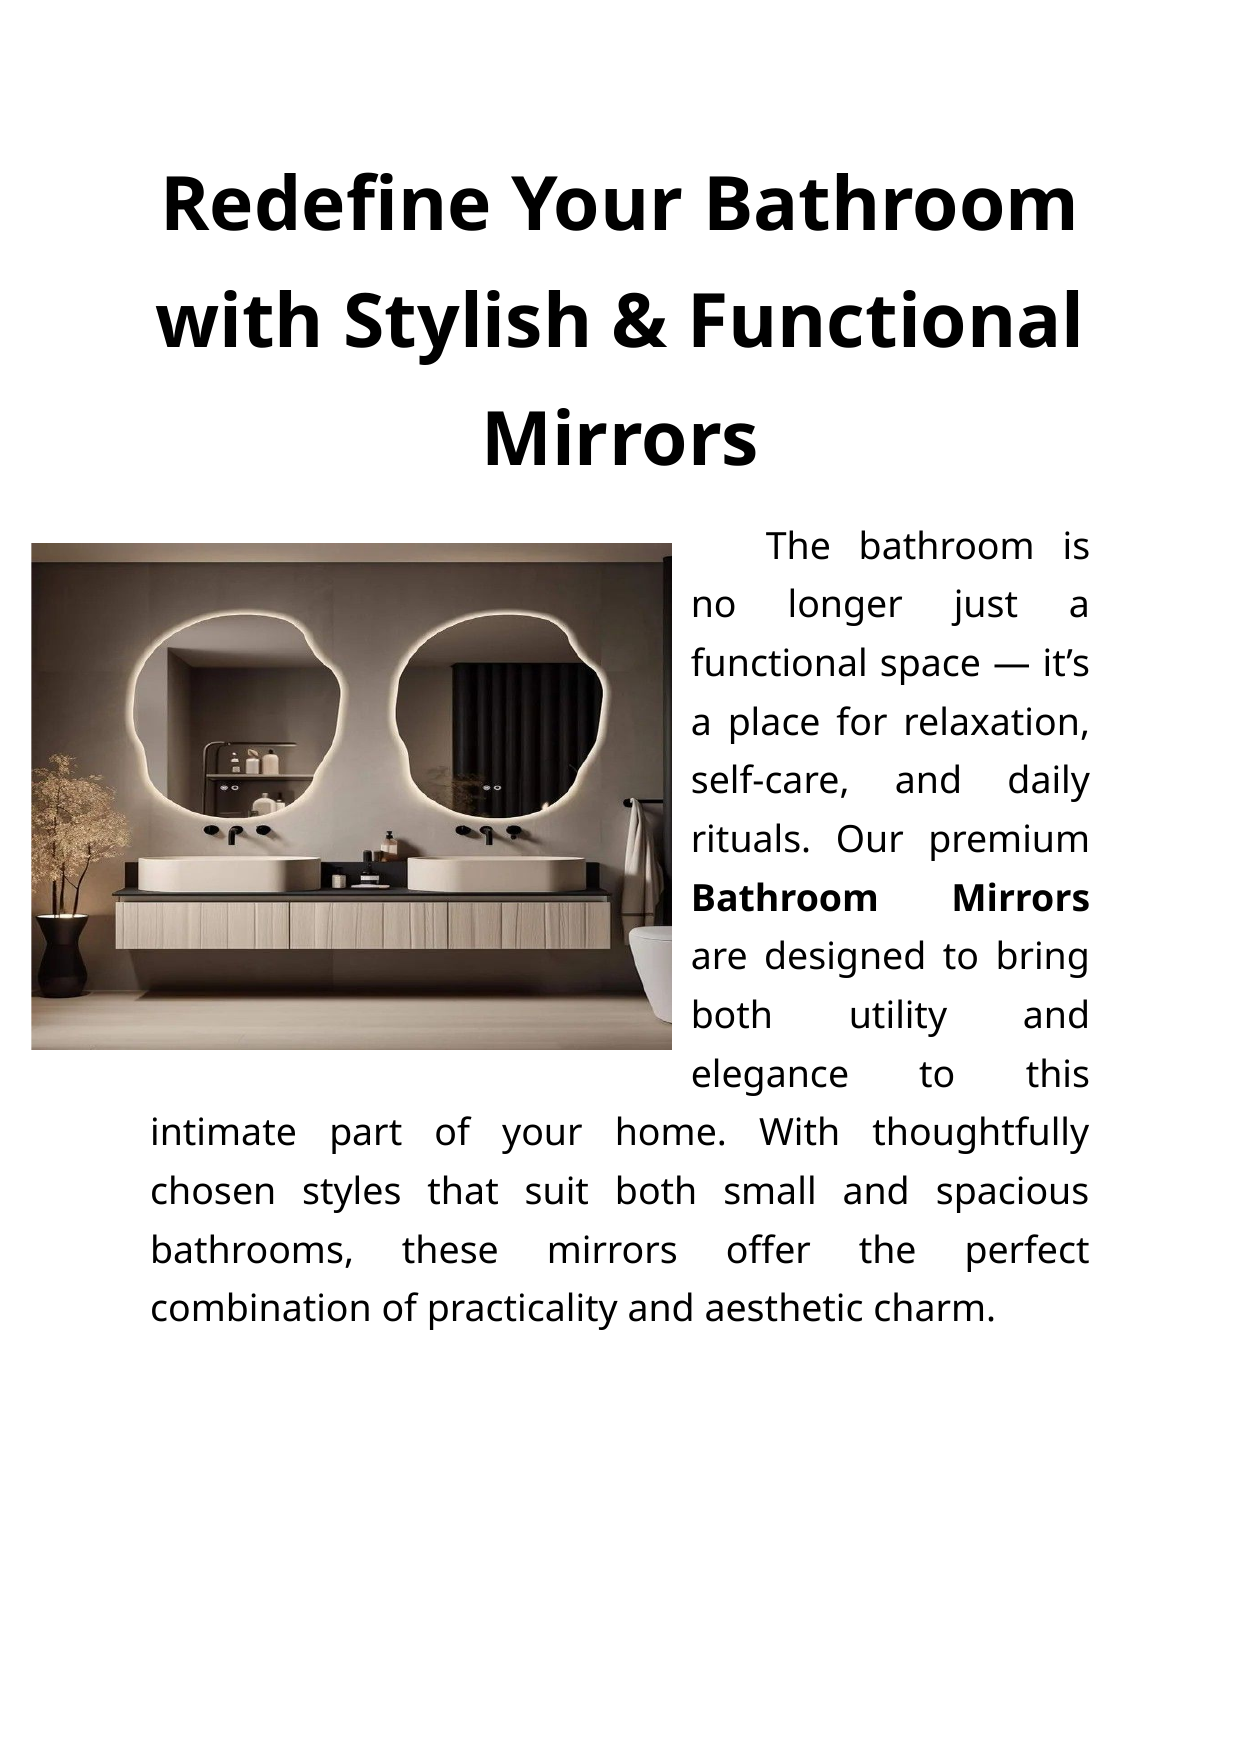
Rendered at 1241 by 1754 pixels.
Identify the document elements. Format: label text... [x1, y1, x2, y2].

text Redefine Your Bathroom with Stylish & Functional Mirrors [150, 150, 1090, 487]
picture [31, 543, 672, 1050]
